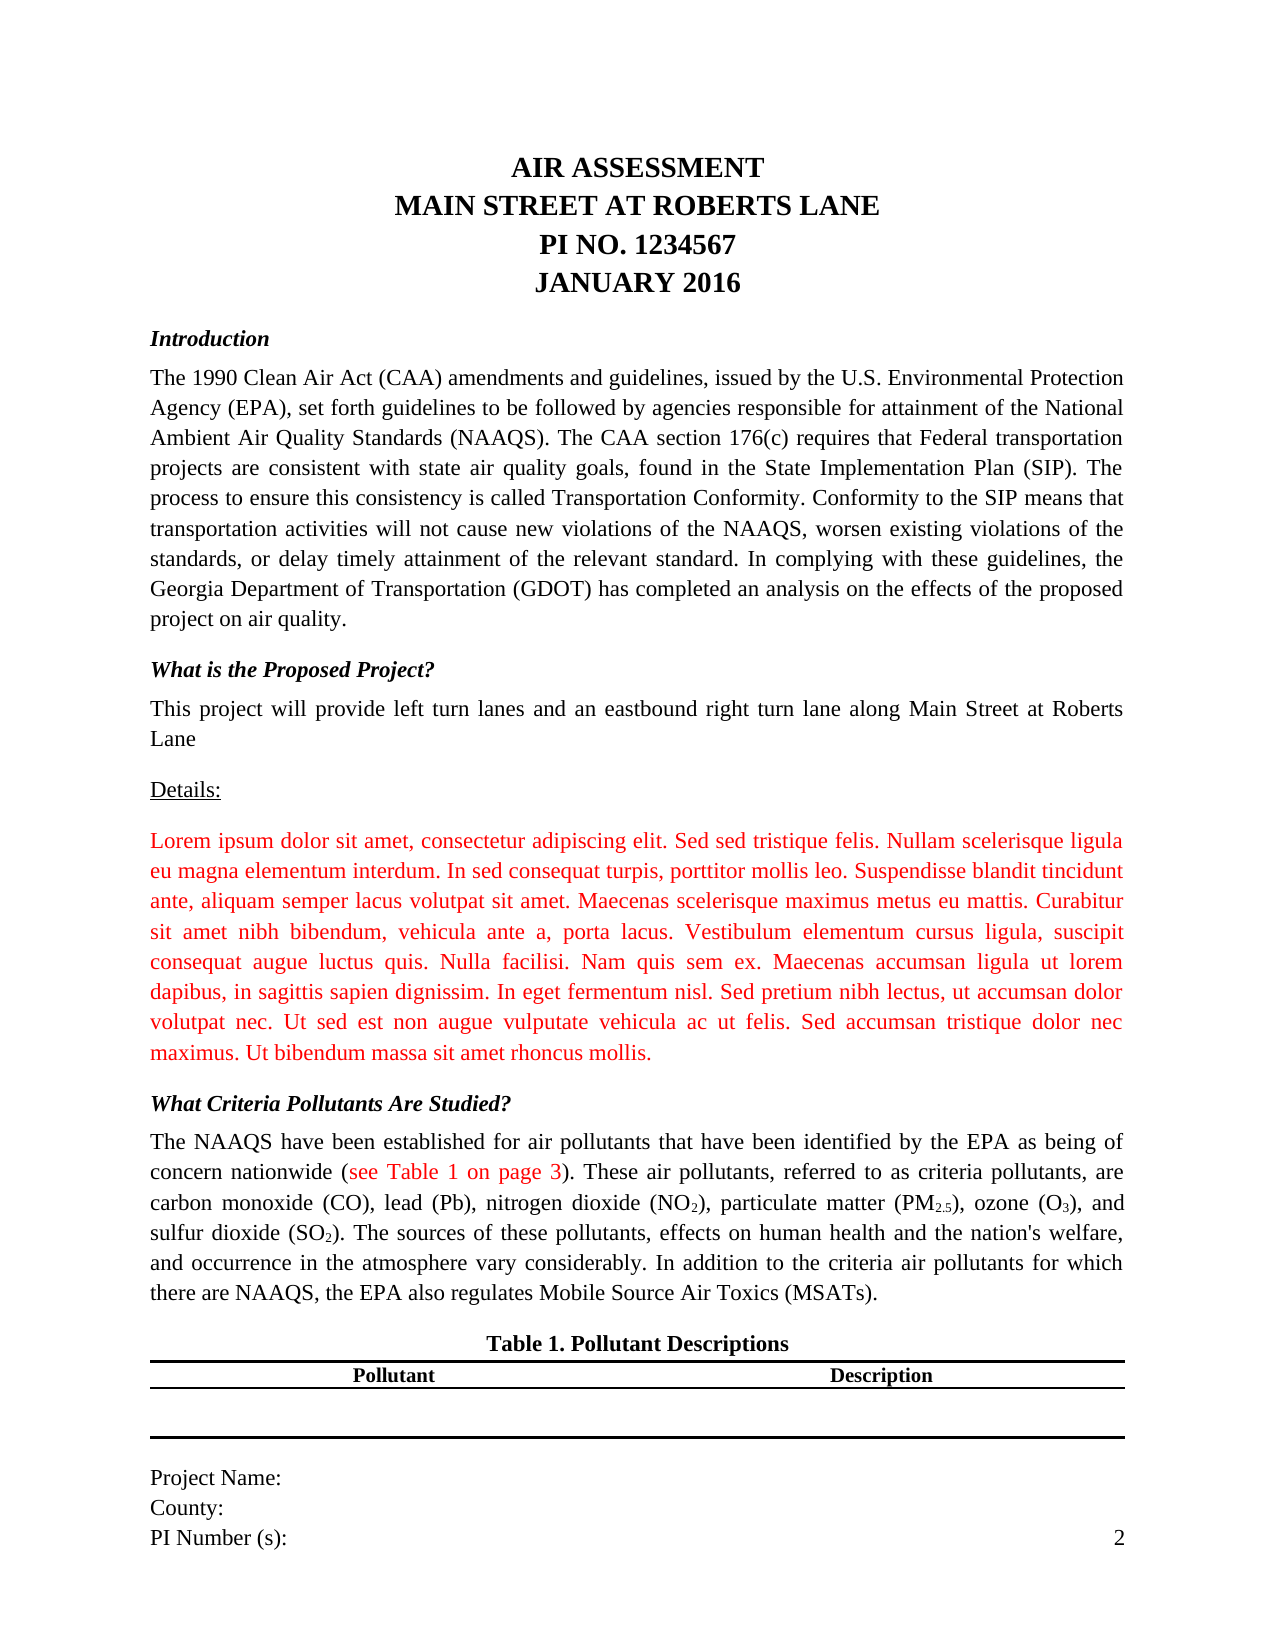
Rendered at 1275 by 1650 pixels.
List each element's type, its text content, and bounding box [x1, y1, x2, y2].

subtitle PI No. 1234567 [150, 227, 1125, 261]
subtitle January 2016 [150, 266, 1125, 299]
text The 1990 Clean Air Act (CAA) amendments and guidelines, issued by the U.S. Environmental Protection Agency (EPA), set forth guidelines to be followed by agencies responsible for attainment of the National Ambient Air Quality Standards (NAAQS). The CAA section 176(c) requires that Federal transportation projects are consistent with state air quality goals, found in the State Implementation Plan (SIP). The process to ensure this consistency is called Transportation Conformity. Conformity to the SIP means that transportation activities will not cause new violations of the NAAQS, worsen existing violations of the standards, or delay timely attainment of the relevant standard. In complying with these guidelines, the Georgia Department of Transportation (GDOT) has completed an analysis on the effects of the proposed project on air quality. [150, 363, 1125, 632]
text Table 1. Pollutant Descriptions [150, 1330, 1125, 1357]
subtitle What Criteria Pollutants Are Studied? [150, 1089, 1125, 1116]
subtitle Air Assessment [150, 150, 1125, 183]
subtitle Main Street at Roberts Lane [150, 188, 1125, 222]
table_header Pollutant [150, 1363, 637, 1387]
text Details: [150, 776, 1125, 802]
text This project will provide left turn lanes and an eastbound right turn lane along Main Street at Roberts Lane [150, 695, 1125, 751]
table_header Description [638, 1363, 1125, 1387]
text Lorem ipsum dolor sit amet, consectetur adipiscing elit. Sed sed tristique felis. Nullam scelerisque ligula eu magna elementum interdum. In sed consequat turpis, porttitor mollis leo. Suspendisse blandit tincidunt ante, aliquam semper lacus volutpat sit amet. Maecenas scelerisque maximus metus eu mattis. Curabitur sit amet nibh bibendum, vehicula ante a, porta lacus. Vestibulum elementum cursus ligula, suscipit consequat augue luctus quis. Nulla facilisi. Nam quis sem ex. Maecenas accumsan ligula ut lorem dapibus, in sagittis sapien dignissim. In eget fermentum nisl. Sed pretium nibh lectus, ut accumsan dolor volutpat nec. Ut sed est non augue vulputate vehicula ac ut felis. Sed accumsan tristique dolor nec maximus. Ut bibendum massa sit amet rhoncus mollis. [150, 827, 1125, 1065]
subtitle What is the Proposed Project? [150, 656, 1125, 683]
text The NAAQS have been established for air pollutants that have been identified by the EPA as being of concern nationwide (see Table 1 on page 3). These air pollutants, referred to as criteria pollutants, are carbon monoxide (CO), lead (Pb), nitrogen dioxide (NO2), particulate matter (PM2.5), ozone (O3), and sulfur dioxide (SO2). The sources of these pollutants, effects on human health and the nation's welfare, and occurrence in the atmosphere vary considerably. In addition to the criteria air pollutants for which there are NAAQS, the EPA also regulates Mobile Source Air Toxics (MSATs). [150, 1128, 1125, 1306]
subtitle Introduction [150, 325, 1125, 351]
